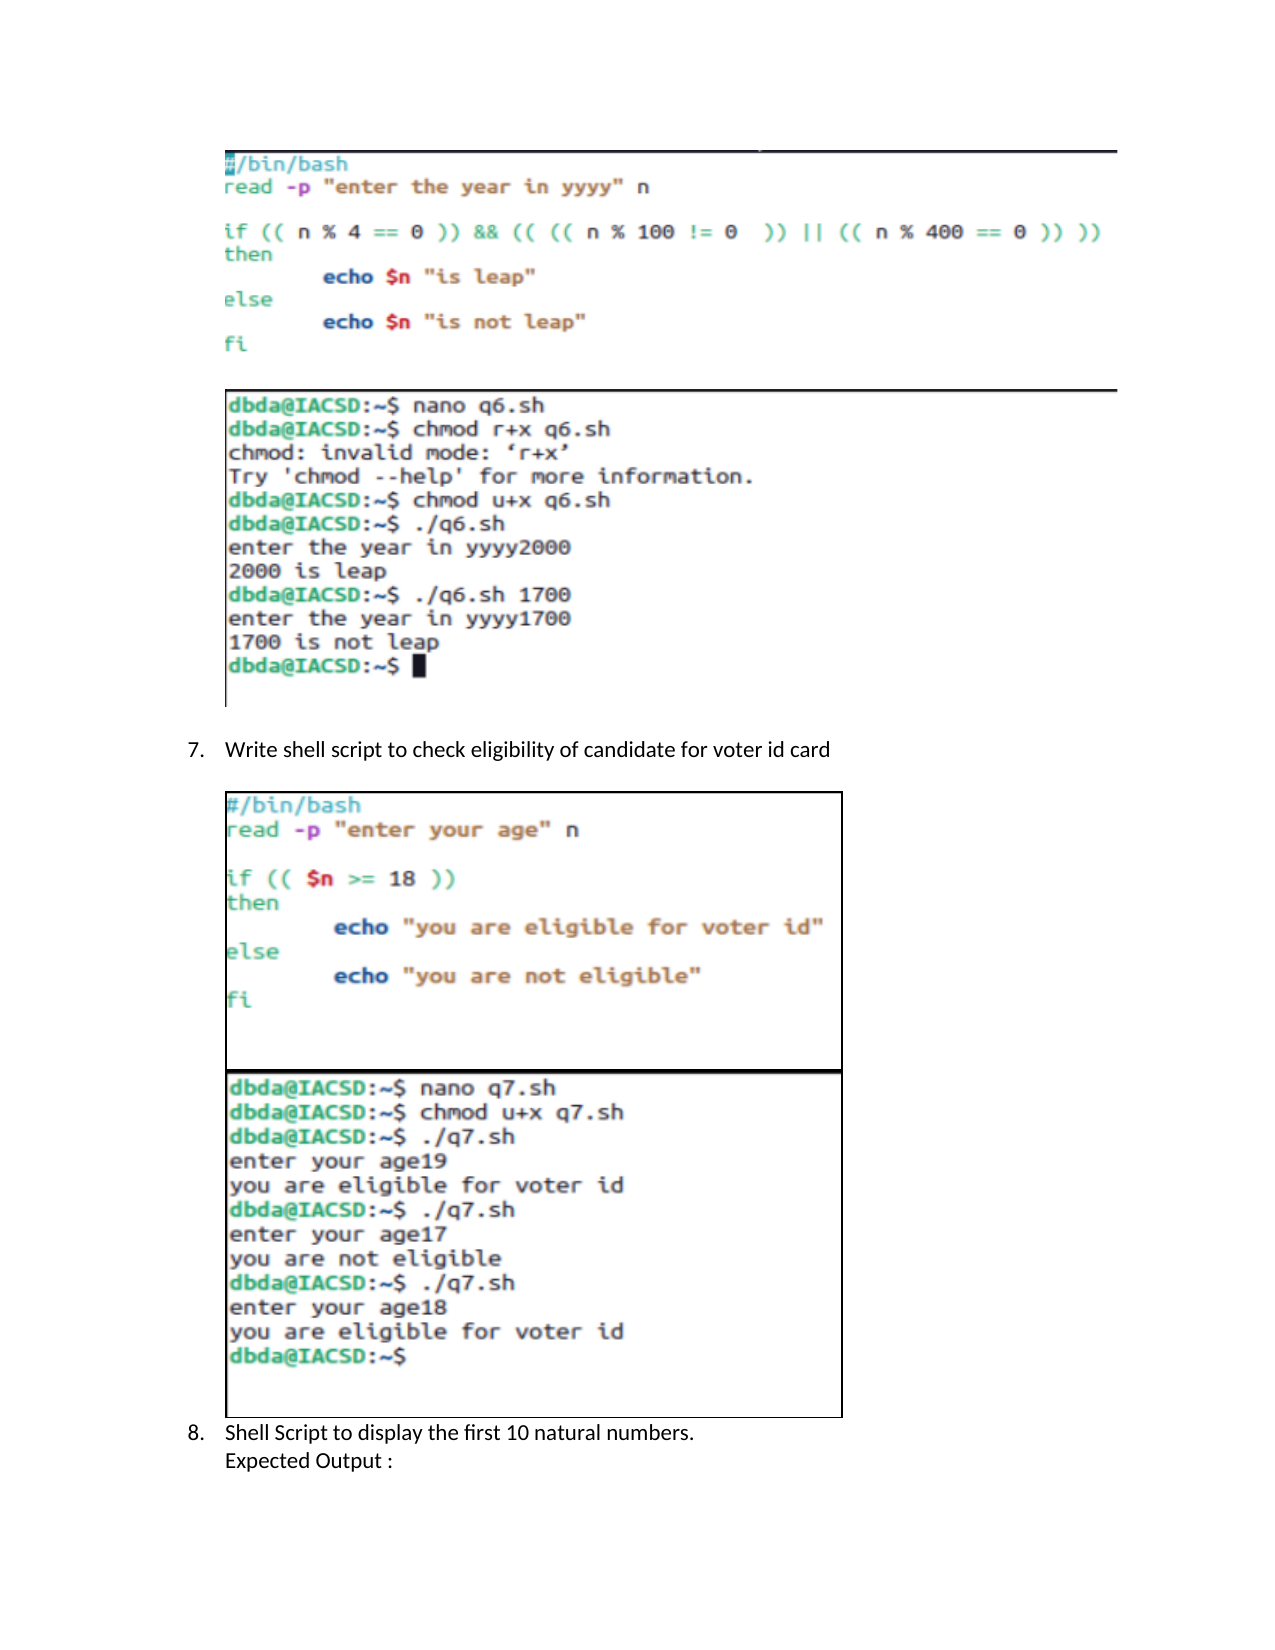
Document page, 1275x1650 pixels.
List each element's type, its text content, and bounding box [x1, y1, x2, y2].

list Write shell script to check eligibility of candidate for voter id card [187, 735, 1125, 763]
picture [225, 150, 1118, 707]
list Shell Script to display the first 10 natural numbers. [187, 1418, 1125, 1446]
picture [227, 1072, 841, 1417]
text Expected Output : [225, 1446, 1125, 1474]
picture [227, 793, 841, 1069]
